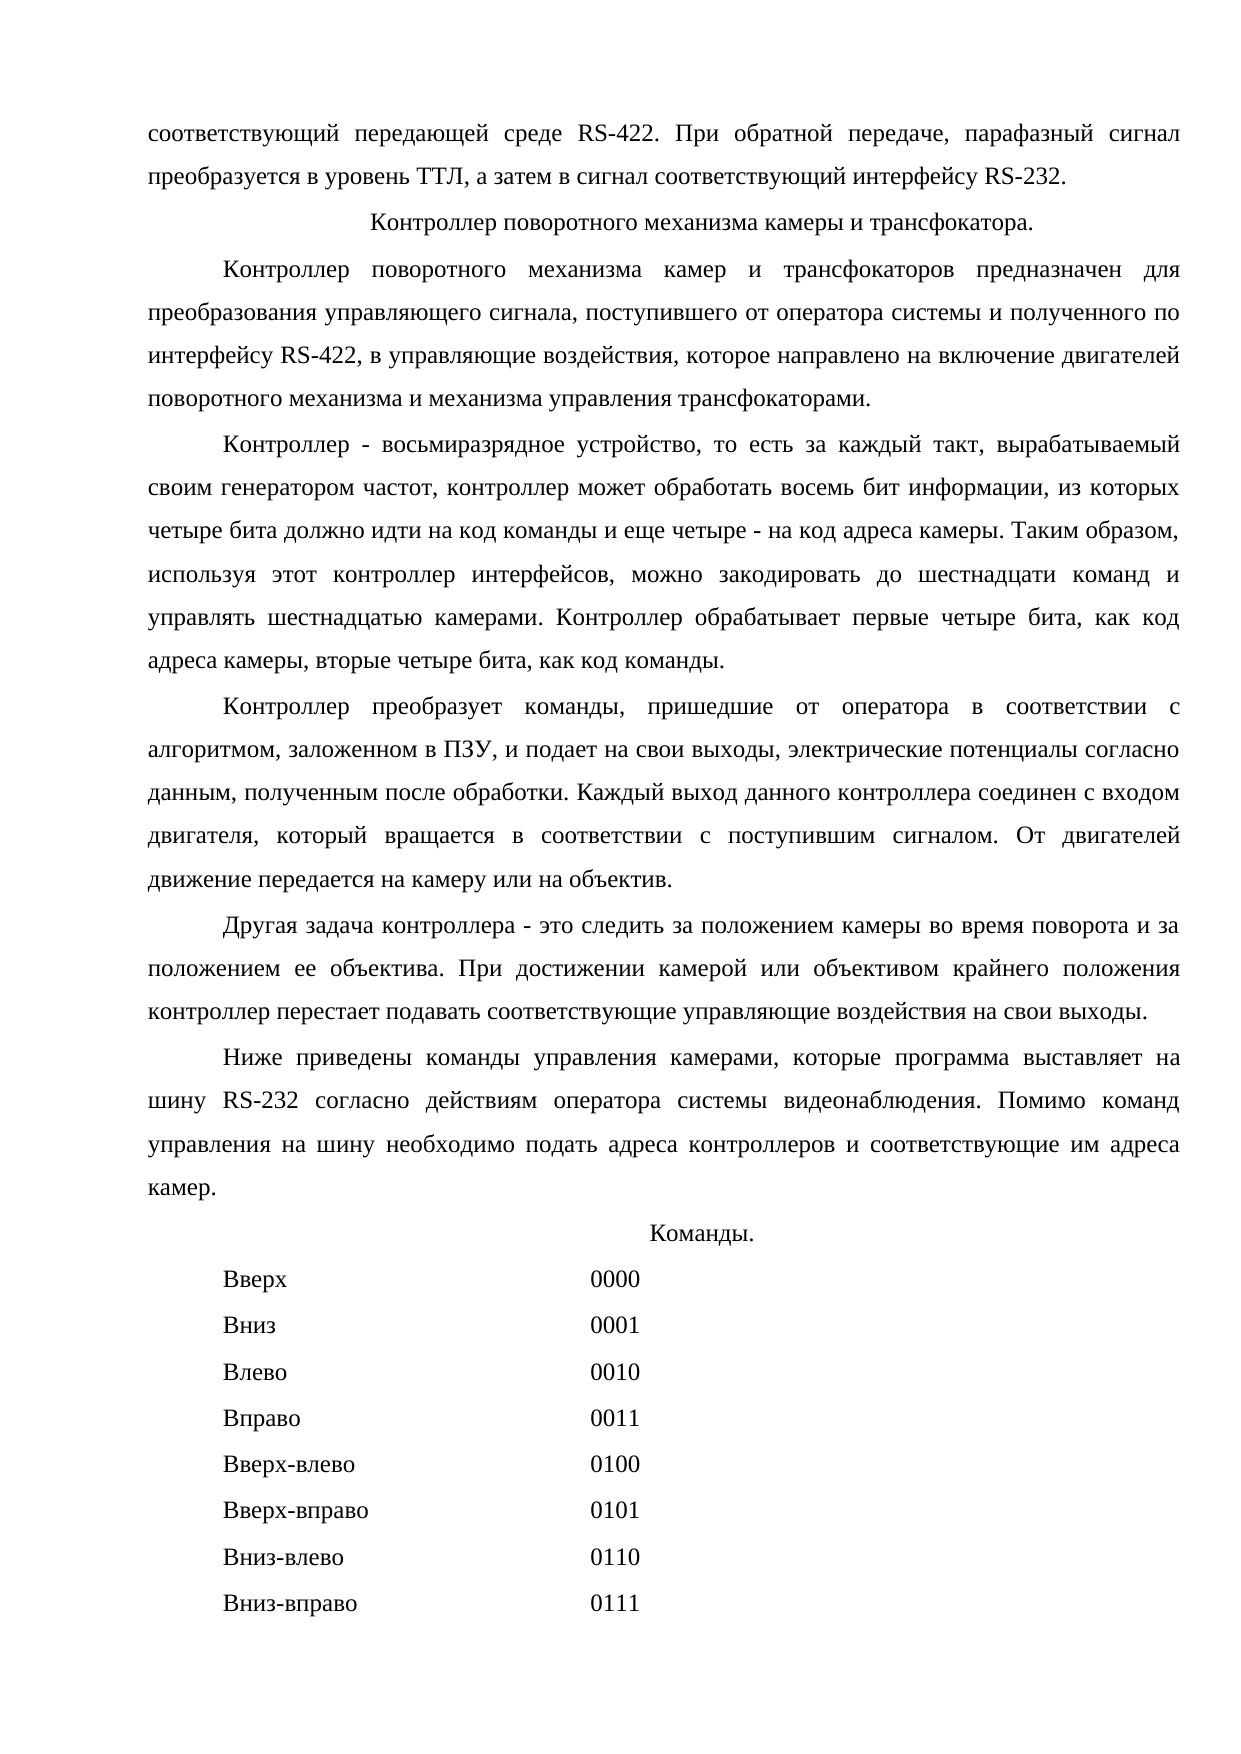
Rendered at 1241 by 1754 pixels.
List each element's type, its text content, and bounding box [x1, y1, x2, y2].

text Команды. [148, 1218, 1181, 1247]
text Контроллер - восьмиразрядное устройство, то есть за каждый такт, вырабатываемый своим генератором частот, контроллер может обработать восемь бит информации, из которых четыре бита должно идти на код команды и еще четыре - на код адреса камеры. Таким образом, используя этот контроллер интерфейсов, можно закодировать до шестнадцати команд и управлять шестнадцатью камерами. Контроллер обрабатывает первые четыре бита, как код адреса камеры, вторые четыре бита, как код команды. [148, 429, 1181, 674]
text Влево 0010 [148, 1357, 1181, 1386]
text Ниже приведены команды управления камерами, которые программа выставляет на шину RS-232 согласно действиям оператора системы видеонаблюдения. Помимо команд управления на шину необходимо подать адреса контроллеров и соответствующие им адреса камер. [148, 1042, 1181, 1201]
text Контроллер поворотного механизма камеры и трансфокатора. [148, 207, 1181, 236]
text Другая задача контроллера - это следить за положением камеры во время поворота и за положением ее объектива. При достижении камерой или объективом крайнего положения контроллер перестает подавать соответствующие управляющие воздействия на свои выходы. [148, 910, 1181, 1025]
text Вверх-влево 0100 [148, 1449, 1181, 1478]
text Контроллер преобразует команды, пришедшие от оператора в соответствии с алгоритмом, заложенном в ПЗУ, и подает на свои выходы, электрические потенциалы согласно данным, полученным после обработки. Каждый выход данного контроллера соединен с входом двигателя, который вращается в соответствии с поступившим сигналом. От двигателей движение передается на камеру или на объектив. [148, 691, 1181, 892]
text Вниз-влево 0110 [148, 1542, 1181, 1571]
text Вверх-вправо 0101 [148, 1496, 1181, 1524]
text Вниз-вправо 0111 [148, 1588, 1181, 1617]
text Вправо 0011 [148, 1403, 1181, 1432]
text Вверх 0000 [148, 1264, 1181, 1293]
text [148, 118, 1181, 190]
text Контроллер поворотного механизма камер и трансфокаторов предназначен для преобразования управляющего сигнала, поступившего от оператора системы и полученного по интерфейсу RS-422, в управляющие воздействия, которое направлено на включение двигателей поворотного механизма и механизма управления трансфокаторами. [148, 254, 1181, 412]
text Вниз 0001 [148, 1311, 1181, 1339]
